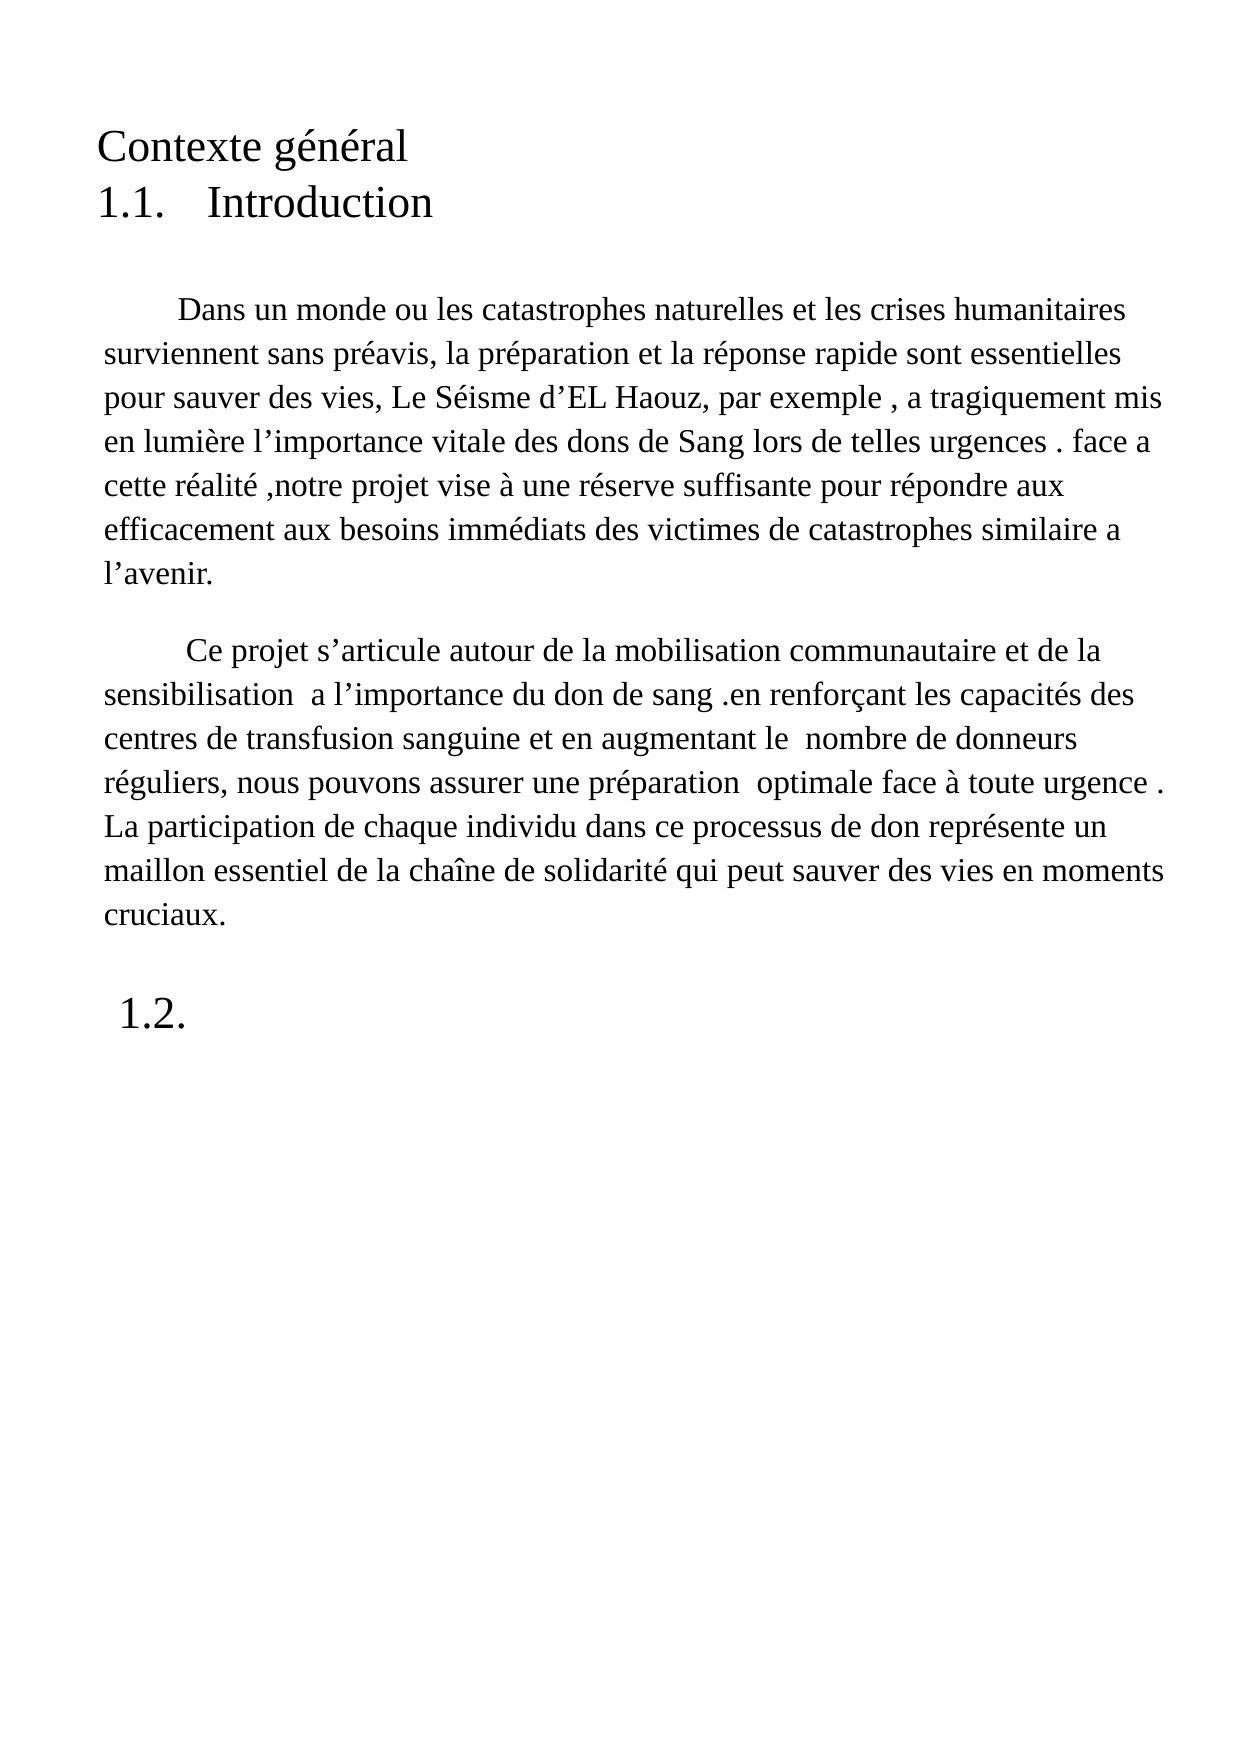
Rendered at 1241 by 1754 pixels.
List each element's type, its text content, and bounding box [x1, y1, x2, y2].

list Contexte général [97, 118, 1240, 171]
list Dans un monde ou les catastrophes naturelles et les crises humanitaires surviennent sans préavis, la préparation et la réponse rapide sont essentielles pour sauver des vies, Le Séisme d’EL Haouz, par exemple , a tragiquement mis en lumière l’importance vitale des dons de Sang lors de telles urgences . face a cette réalité ,notre projet vise à une réserve suffisante pour répondre aux efficacement aux besoins immédiats des victimes de catastrophes similaire a l’avenir. [103, 289, 1167, 592]
list Ce projet s’articule autour de la mobilisation communautaire et de la sensibilisation a l’importance du don de sang .en renforçant les capacités des centres de transfusion sanguine et en augmentant le nombre de donneurs réguliers, nous pouvons assurer une préparation optimale face à toute urgence . La participation de chaque individu dans ce processus de don représente un maillon essentiel de la chaîne de solidarité qui peut sauver des vies en moments cruciaux. [103, 630, 1167, 933]
list Introduction [97, 175, 1240, 228]
